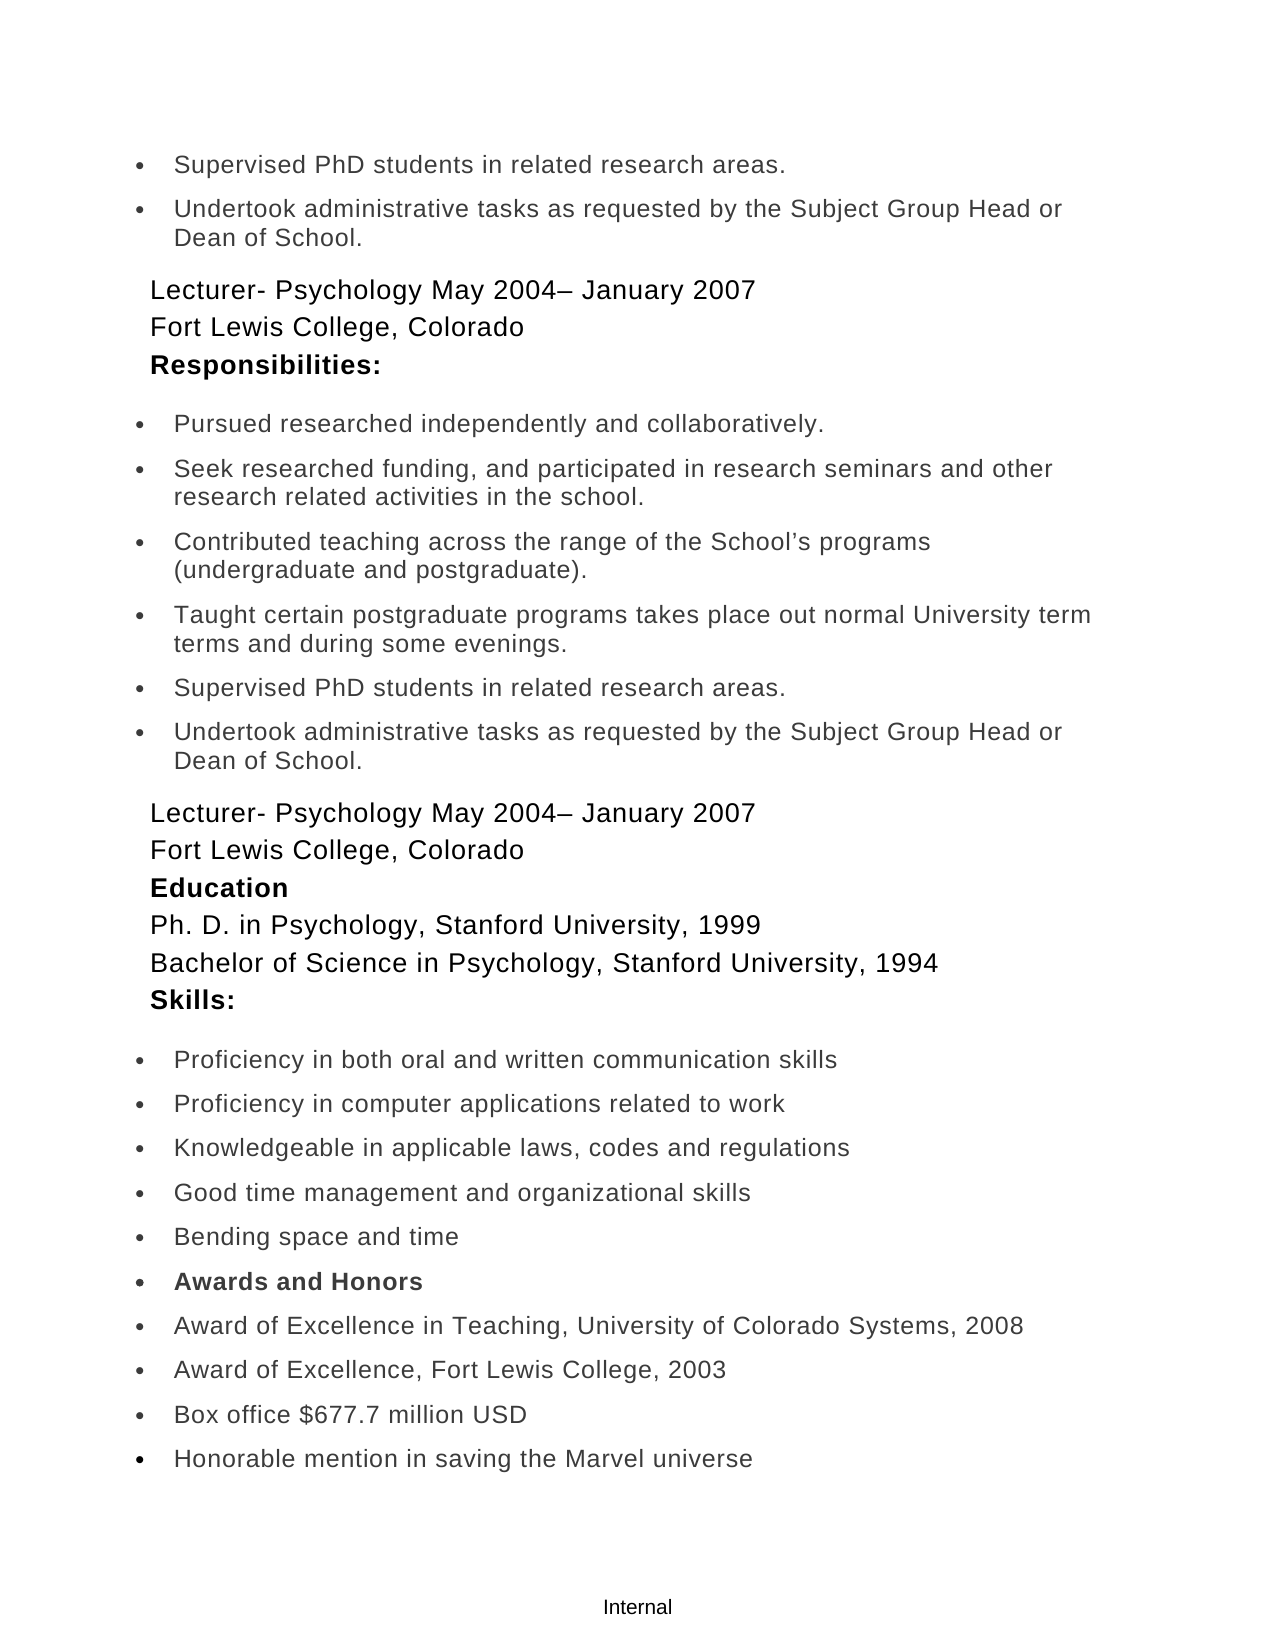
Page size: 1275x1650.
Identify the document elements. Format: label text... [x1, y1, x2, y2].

list Box office $677.7 million USD [136, 1399, 1102, 1428]
list Pursued researched independently and collaboratively. [136, 409, 1102, 438]
list Proficiency in computer applications related to work [136, 1089, 1102, 1118]
text Lecturer- Psychology May 2004– January 2007 [150, 790, 1125, 828]
list Award of Excellence in Teaching, University of Colorado Systems, 2008 [136, 1311, 1102, 1339]
text Education [150, 865, 1125, 903]
list Knowledgeable in applicable laws, codes and regulations [136, 1133, 1102, 1162]
list Contributed teaching across the range of the School’s programs (undergraduate and postgraduate). [136, 527, 1102, 584]
list Seek researched funding, and participated in research seminars and other research related activities in the school. [136, 453, 1102, 511]
list Undertook administrative tasks as requested by the Subject Group Head or Dean of School. [136, 194, 1102, 252]
list Supervised PhD students in related research areas. [136, 150, 1102, 179]
text Fort Lewis College, Colorado [150, 305, 1125, 342]
list Good time management and organizational skills [136, 1178, 1102, 1206]
list Proficiency in both oral and written communication skills [136, 1044, 1102, 1073]
list Honorable mention in saving the Marvel universe [136, 1444, 1102, 1473]
list Taught certain postgraduate programs takes place out normal University term terms and during some evenings. [136, 600, 1102, 657]
text Fort Lewis College, Colorado [150, 828, 1125, 865]
text Lecturer- Psychology May 2004– January 2007 [150, 267, 1125, 305]
list Supervised PhD students in related research areas. [136, 673, 1102, 702]
list Award of Excellence, Fort Lewis College, 2003 [136, 1355, 1102, 1384]
text Skills: [150, 978, 1125, 1015]
list Undertook administrative tasks as requested by the Subject Group Head or Dean of School. [136, 717, 1102, 775]
text Ph. D. in Psychology, Stanford University, 1999 [150, 903, 1125, 940]
text Responsibilities: [150, 342, 1125, 380]
list Awards and Honors [136, 1266, 1102, 1295]
list Bending space and time [136, 1222, 1102, 1251]
text Bachelor of Science in Psychology, Stanford University, 1994 [150, 940, 1125, 978]
